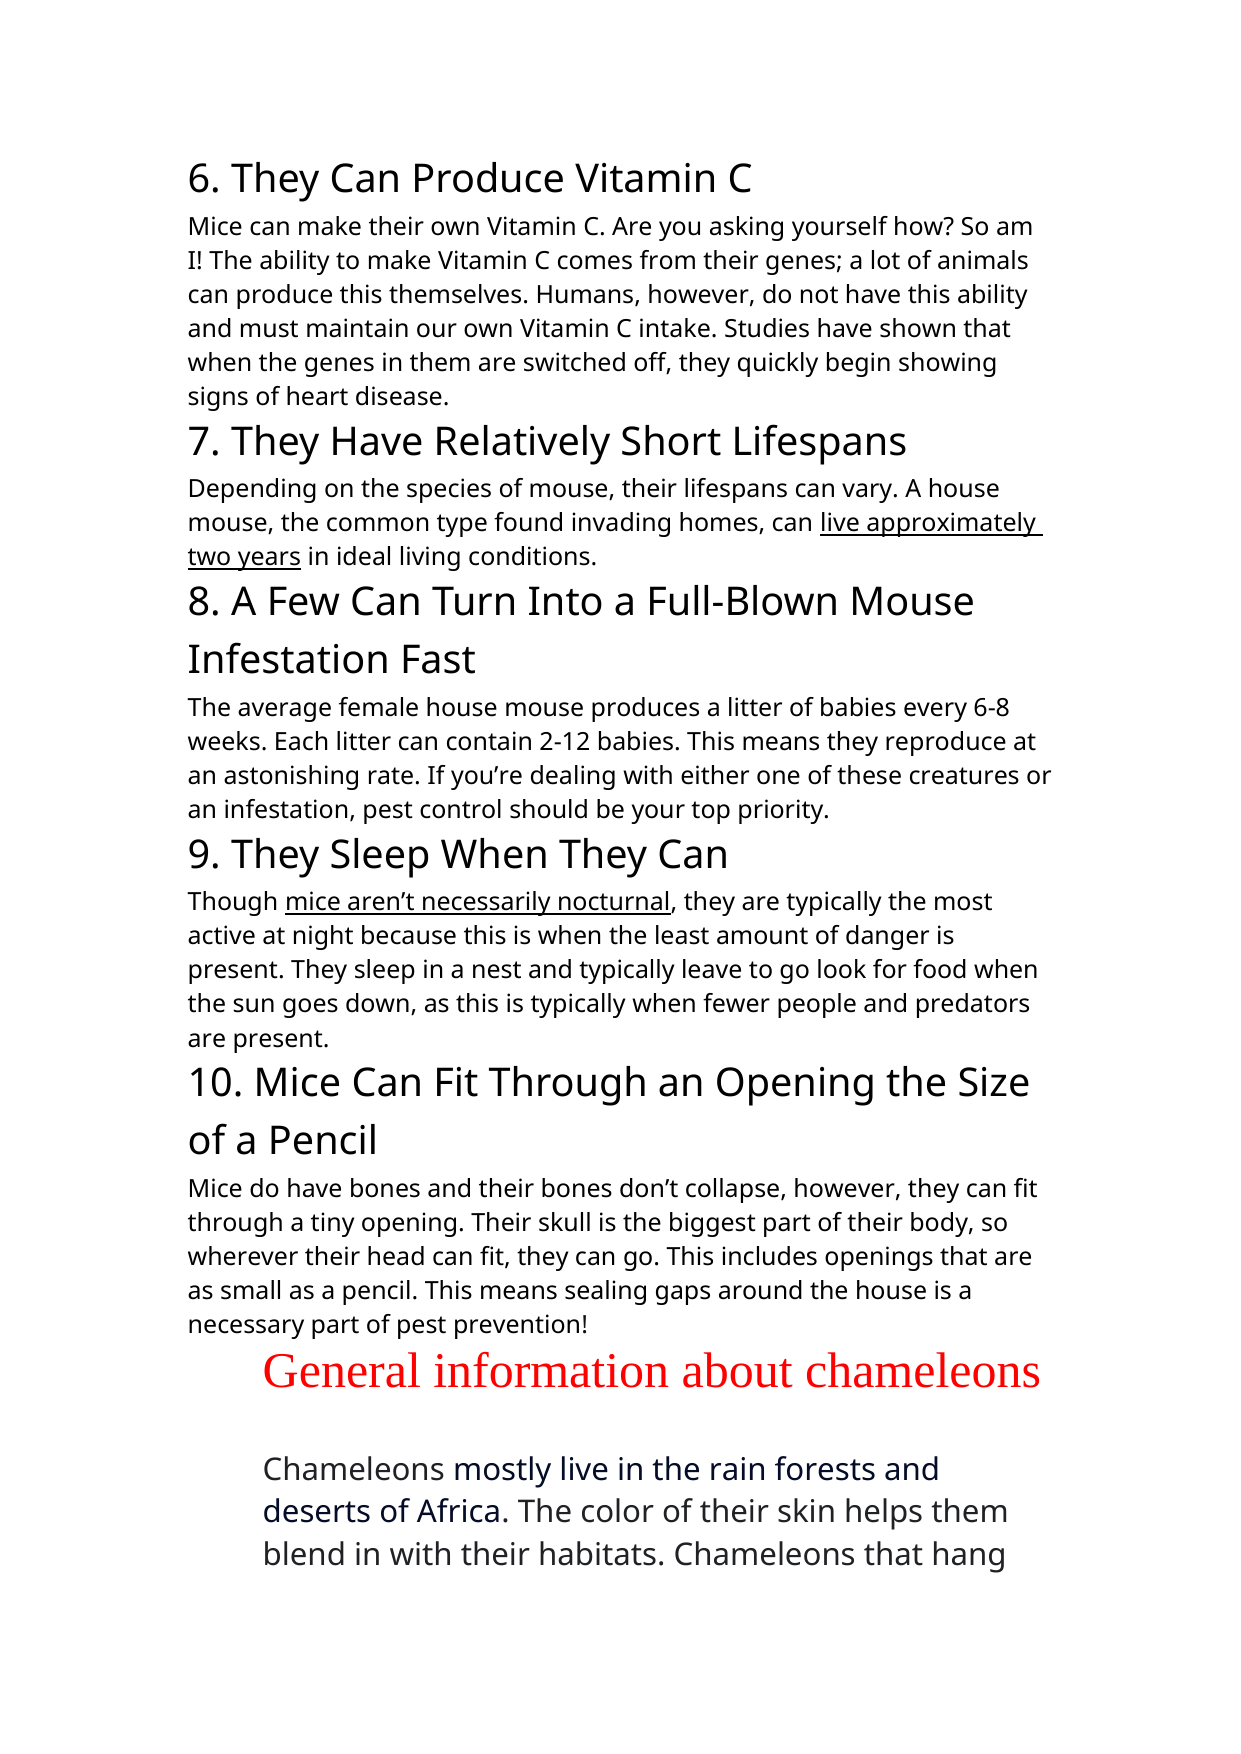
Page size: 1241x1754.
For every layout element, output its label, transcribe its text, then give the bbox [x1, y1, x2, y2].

subtitle 8. A Few Can Turn Into a Full-Blown Mouse Infestation Fast [187, 573, 1053, 685]
text Mice can make their own Vitamin C. Are you asking yourself how? So am I! The ability to make Vitamin C comes from their genes; a lot of animals can produce this themselves. Humans, however, do not have this ability and must maintain our own Vitamin C intake. Studies have shown that when the genes in them are switched off, they quickly begin showing signs of heart disease. [187, 208, 1053, 413]
subtitle 7. They Have Relatively Short Lifespans [187, 413, 1053, 467]
subtitle 6. They Can Produce Vitamin C [187, 150, 1053, 204]
subtitle 9. They Sleep When They Can [187, 826, 1053, 880]
text Depending on the species of mouse, their lifespans can vary. A house mouse, the common type found invading homes, can live approximately two years in ideal living conditions. [187, 471, 1053, 573]
text General information about chameleons [262, 1341, 1053, 1398]
text Mice do have bones and their bones don’t collapse, however, they can fit through a tiny opening. Their skull is the biggest part of their body, so wherever their head can fit, they can go. This includes openings that are as small as a pencil. This means sealing gaps around the house is a necessary part of pest prevention! [187, 1171, 1053, 1341]
text Though mice aren’t necessarily nocturnal, they are typically the most active at night because this is when the least amount of danger is present. They sleep in a nest and typically leave to go look for food when the sun goes down, as this is typically when fewer people and predators are present. [187, 884, 1053, 1054]
text The average female house mouse produces a litter of babies every 6-8 weeks. Each litter can contain 2-12 babies. This means they reproduce at an astonishing rate. If you’re dealing with either one of these creatures or an infestation, pest control should be your top priority. [187, 689, 1053, 826]
subtitle 10. Mice Can Fit Through an Opening the Size of a Pencil [187, 1054, 1053, 1166]
